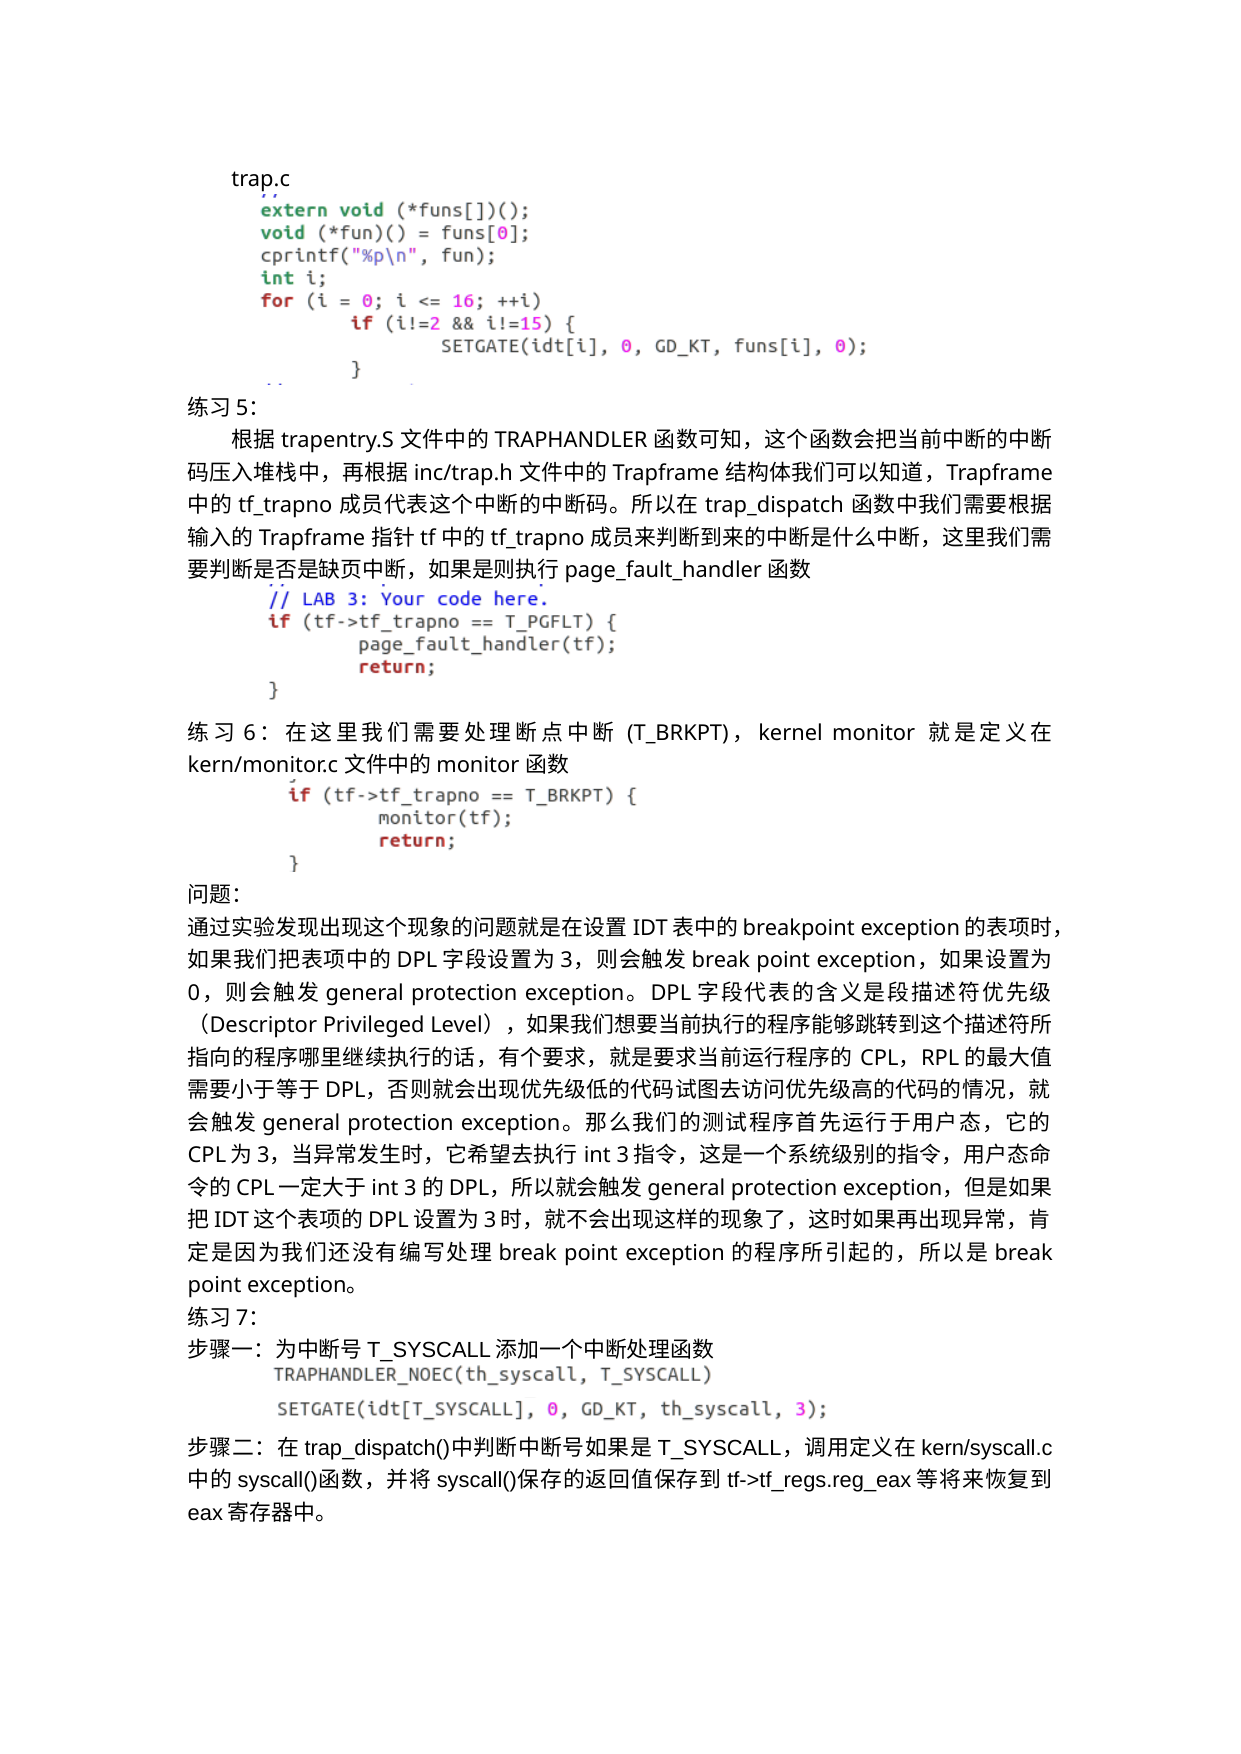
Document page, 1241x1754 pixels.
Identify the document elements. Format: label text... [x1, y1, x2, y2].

text 步骤一：为中断号T_SYSCALL添加一个中断处理函数 [187, 1332, 1053, 1364]
text 根据 trapentry.S 文件中的 TRAPHANDLER 函数可知，这个函数会把当前中断的中断码压入堆栈中，再根据 inc/trap.h 文件中的 Trapframe 结构体我们可以知道，Trapframe 中的 tf_trapno 成员代表这个中断的中断码。所以在 trap_dispatch 函数中我们需要根据输入的 Trapframe 指针 tf 中的 tf_trapno 成员来判断到来的中断是什么中断，这里我们需要判断是否是缺页中断，如果是则执行 page_fault_handler 函数 [187, 422, 1053, 584]
text 练习6：在这里我们需要处理断点中断 (T_BRKPT)，kernel monitor 就是定义在 kern/monitor.c 文件中的 monitor 函数 [187, 714, 1053, 779]
picture [231, 779, 684, 872]
picture [187, 584, 684, 702]
picture [187, 1397, 854, 1422]
text 练习7： [187, 1299, 1053, 1332]
text 问题： [187, 877, 1053, 909]
picture [187, 194, 924, 385]
text 练习5： [187, 389, 1053, 422]
text 步骤二：在trap_dispatch()中判断中断号如果是T_SYSCALL，调用定义在kern/syscall.c中的syscall()函数，并将syscall()保存的返回值保存到tf->tf_regs.reg_eax等将来恢复到eax寄存器中。 [187, 1429, 1053, 1527]
picture [187, 1364, 728, 1394]
text trap.c [187, 162, 1053, 194]
text 通过实验发现出现这个现象的问题就是在设置IDT表中的breakpoint exception的表项时，如果我们把表项中的DPL字段设置为3，则会触发break point exception，如果设置为0，则会触发general protection exception。DPL字段代表的含义是段描述符优先级（Descriptor Privileged Level），如果我们想要当前执行的程序能够跳转到这个描述符所指向的程序哪里继续执行的话，有个要求，就是要求当前运行程序的CPL，RPL的最大值需要小于等于DPL，否则就会出现优先级低的代码试图去访问优先级高的代码的情况，就会触发general protection exception。那么我们的测试程序首先运行于用户态，它的CPL为3，当异常发生时，它希望去执行 int 3指令，这是一个系统级别的指令，用户态命令的CPL一定大于 int 3 的DPL，所以就会触发general protection exception，但是如果把IDT这个表项的DPL设置为3时，就不会出现这样的现象了，这时如果再出现异常，肯定是因为我们还没有编写处理break point exception的程序所引起的，所以是break point exception。 [187, 909, 1053, 1299]
